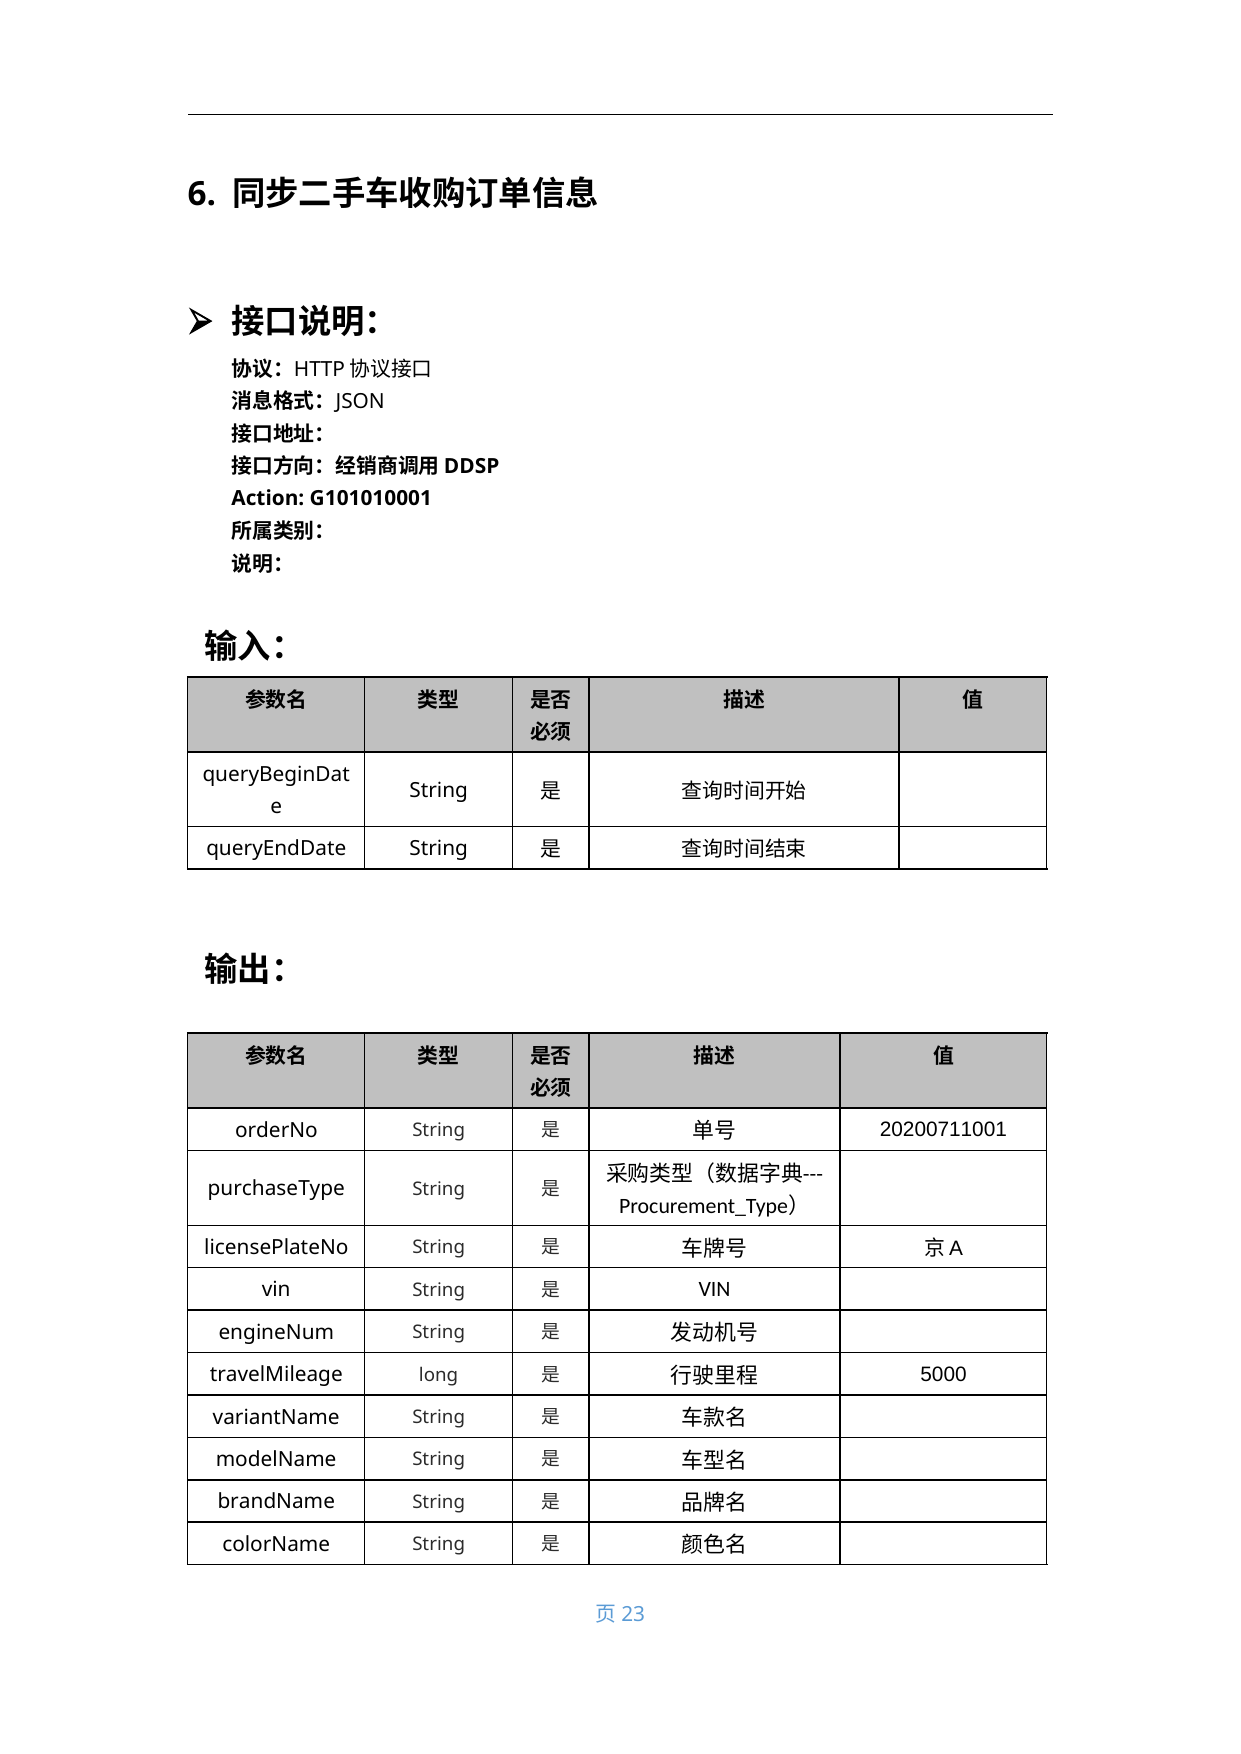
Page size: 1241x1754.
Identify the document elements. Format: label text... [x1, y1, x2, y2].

list 接口说明： [187, 286, 1053, 351]
table_cell 是 [513, 1151, 588, 1224]
table_cell 查询时间开始 [590, 753, 898, 826]
table_cell [900, 753, 1046, 826]
table_cell String [365, 1226, 512, 1267]
table_cell queryEndDate [188, 827, 364, 868]
table_cell licensePlateNo [188, 1226, 364, 1267]
table_cell String [365, 1396, 512, 1436]
table_cell variantName [188, 1396, 364, 1436]
text 协议：HTTP协议接口 [187, 351, 1053, 383]
table_header 是否必须 [513, 678, 588, 751]
text 输入： [187, 611, 1053, 676]
table_cell 是 [513, 1353, 588, 1394]
table_cell String [365, 1268, 512, 1309]
table_header 参数名 [188, 1034, 364, 1107]
text 接口方向：经销商调用DDSP [231, 448, 1053, 481]
table_cell 是 [513, 1226, 588, 1267]
table_header 描述 [590, 678, 898, 751]
table_cell 采购类型（数据字典---Procurement_Type） [590, 1151, 839, 1224]
text 输出： [187, 935, 1053, 1000]
table_cell travelMileage [188, 1353, 364, 1394]
table_cell 是 [513, 1523, 588, 1564]
table_cell 品牌名 [590, 1481, 839, 1521]
table_header 是否必须 [513, 1034, 588, 1107]
table_cell 发动机号 [590, 1311, 839, 1352]
table_header 描述 [590, 1034, 839, 1107]
table_cell 是 [513, 1396, 588, 1436]
table_header 值 [900, 678, 1046, 751]
table_cell vin [188, 1268, 364, 1309]
text 接口地址： [231, 416, 1053, 448]
table_cell brandName [188, 1481, 364, 1521]
table_cell 车款名 [590, 1396, 839, 1436]
table_cell [841, 1268, 1046, 1309]
table_cell queryBeginDate [188, 753, 364, 826]
table_cell String [365, 1311, 512, 1352]
table_header 类型 [365, 1034, 512, 1107]
table_cell 是 [513, 1481, 588, 1521]
table_cell 行驶里程 [590, 1353, 839, 1394]
table_cell colorName [188, 1523, 364, 1564]
table_cell 是 [513, 753, 588, 826]
table_cell orderNo [188, 1109, 364, 1149]
table_cell 是 [513, 1268, 588, 1309]
table_cell purchaseType [188, 1151, 364, 1224]
table_cell modelName [188, 1438, 364, 1479]
table_cell 单号 [590, 1109, 839, 1149]
subtitle 同步二手车收购订单信息 [187, 159, 1053, 224]
text 消息格式：JSON [231, 383, 1053, 416]
table_cell [841, 1481, 1046, 1521]
text 所属类别： [231, 513, 1053, 546]
text 说明： [231, 546, 1053, 578]
table_cell String [365, 1438, 512, 1479]
table_cell long [365, 1353, 512, 1394]
table_cell 车牌号 [590, 1226, 839, 1267]
table_header 类型 [365, 678, 512, 751]
table_cell [841, 1311, 1046, 1352]
table_cell String [365, 1481, 512, 1521]
table_cell 颜色名 [590, 1523, 839, 1564]
table_cell String [365, 1151, 512, 1224]
table_cell 5000 [841, 1353, 1046, 1394]
table_cell [841, 1151, 1046, 1224]
table_cell 是 [513, 1109, 588, 1149]
table_cell 20200711001 [841, 1109, 1046, 1149]
table_cell 是 [513, 1438, 588, 1479]
table_cell [841, 1396, 1046, 1436]
table_cell 车型名 [590, 1438, 839, 1479]
table_cell 是 [513, 827, 588, 868]
table_cell 查询时间结束 [590, 827, 898, 868]
table_cell String [365, 1109, 512, 1149]
table_cell [841, 1438, 1046, 1479]
table_cell 京A [841, 1226, 1046, 1267]
table_cell engineNum [188, 1311, 364, 1352]
table_cell [841, 1523, 1046, 1564]
table_header 值 [841, 1034, 1046, 1107]
table_cell String [365, 753, 512, 826]
text Action: G101010001 [231, 481, 1053, 513]
table_header 参数名 [188, 678, 364, 751]
table_cell String [365, 827, 512, 868]
table_cell [900, 827, 1046, 868]
table_cell 是 [513, 1311, 588, 1352]
table_cell String [365, 1523, 512, 1564]
table_cell VIN [590, 1268, 839, 1309]
